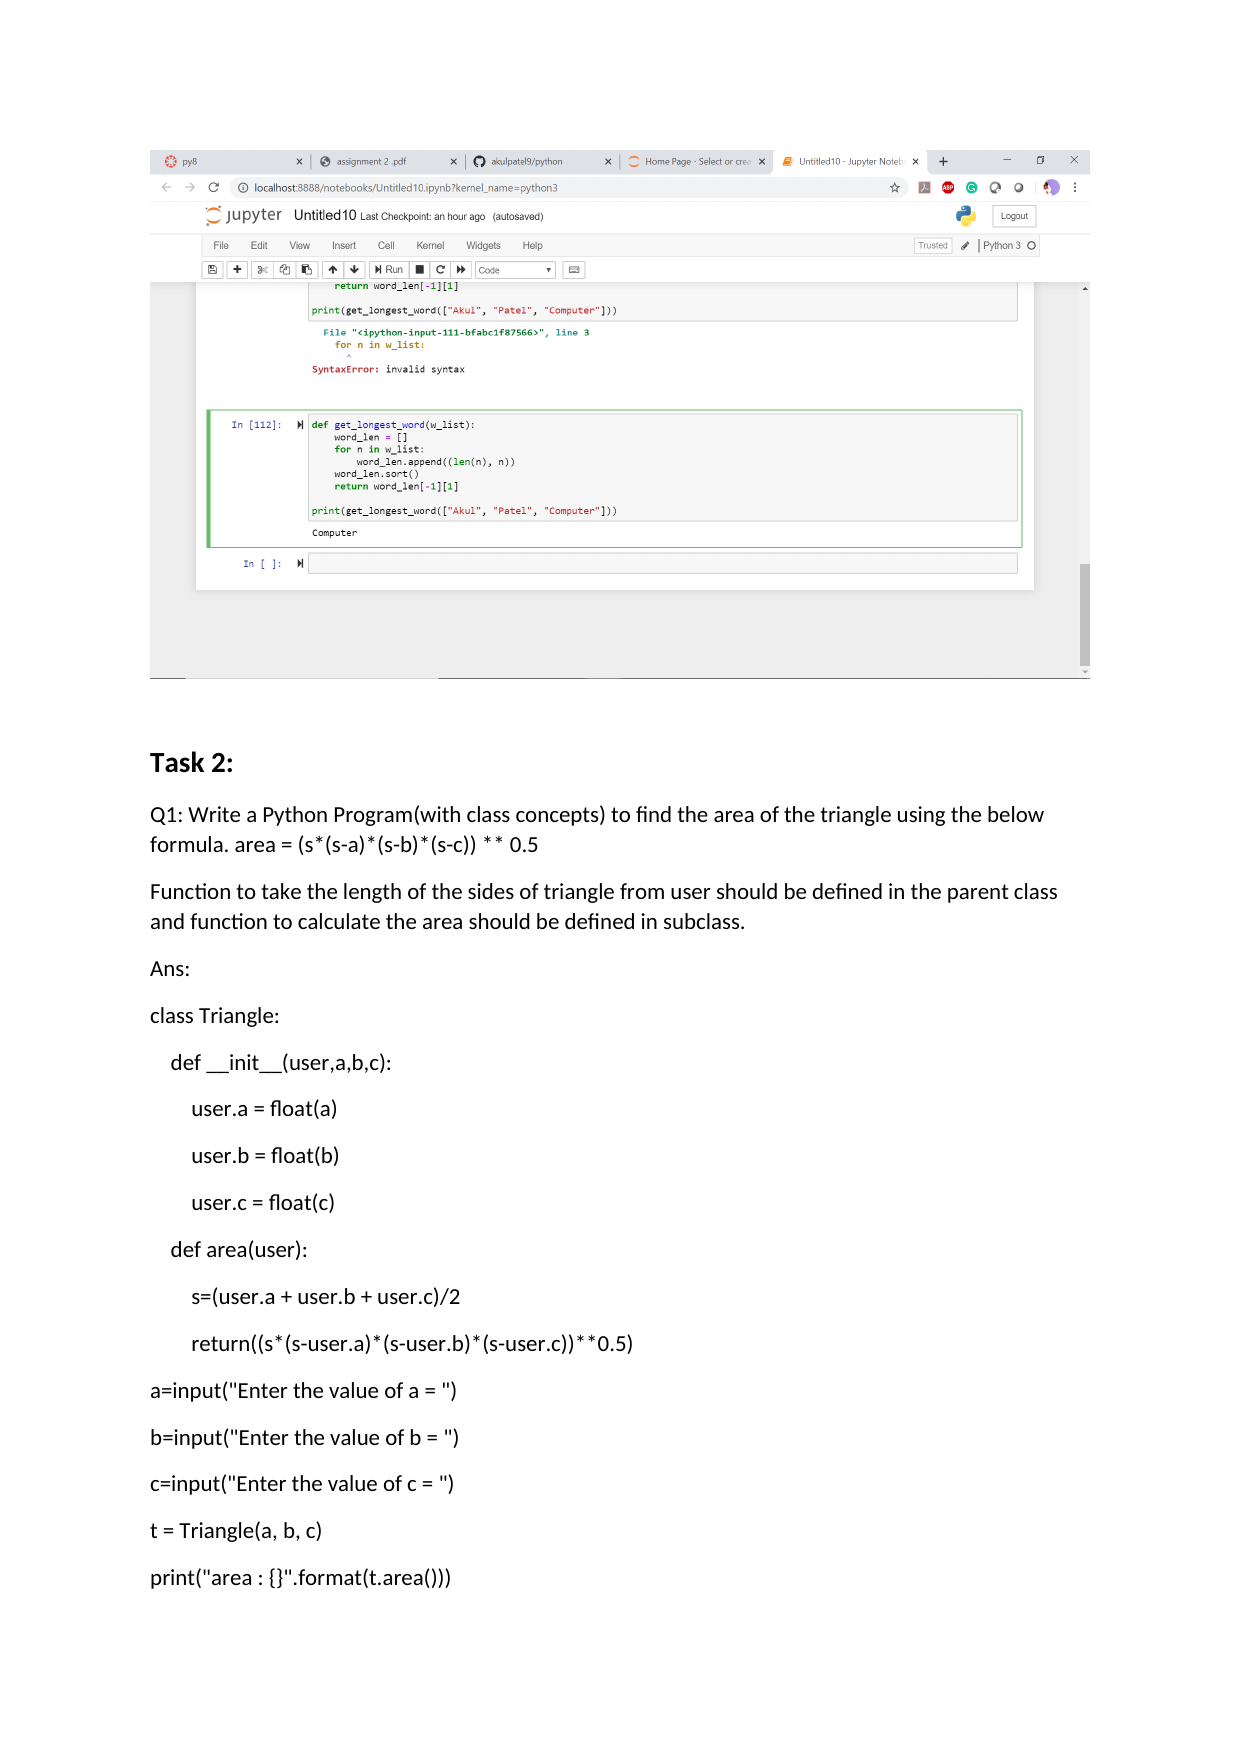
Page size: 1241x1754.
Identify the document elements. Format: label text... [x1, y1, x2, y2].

text def area(user): [150, 1235, 1090, 1263]
text Function to take the length of the sides of triangle from user should be defined in the parent class and function to calculate the area should be defined in subclass. [150, 877, 1090, 935]
text return((s*(s-user.a)*(s-user.b)*(s-user.c))**0.5) [150, 1329, 1090, 1357]
text user.a = float(a) [150, 1094, 1090, 1122]
text def __init__(user,a,b,c): [150, 1048, 1090, 1076]
text b=input("Enter the value of b = ") [150, 1423, 1090, 1451]
text Task 2: [150, 744, 1090, 780]
text s=(user.a + user.b + user.c)/2 [150, 1282, 1090, 1310]
text user.b = float(b) [150, 1141, 1090, 1169]
text user.c = float(c) [150, 1188, 1090, 1216]
text c=input("Enter the value of c = ") [150, 1469, 1090, 1497]
text class Triangle: [150, 1001, 1090, 1029]
text print("area : {}".format(t.area())) [150, 1563, 1090, 1591]
text Ans: [150, 954, 1090, 982]
text Q1: Write a Python Program(with class concepts) to find the area of the triangle using the below formula. area = (s*(s-a)*(s-b)*(s-c)) ** 0.5 [150, 800, 1090, 858]
picture [150, 150, 1091, 679]
text a=input("Enter the value of a = ") [150, 1376, 1090, 1404]
text t = Triangle(a, b, c) [150, 1516, 1090, 1544]
